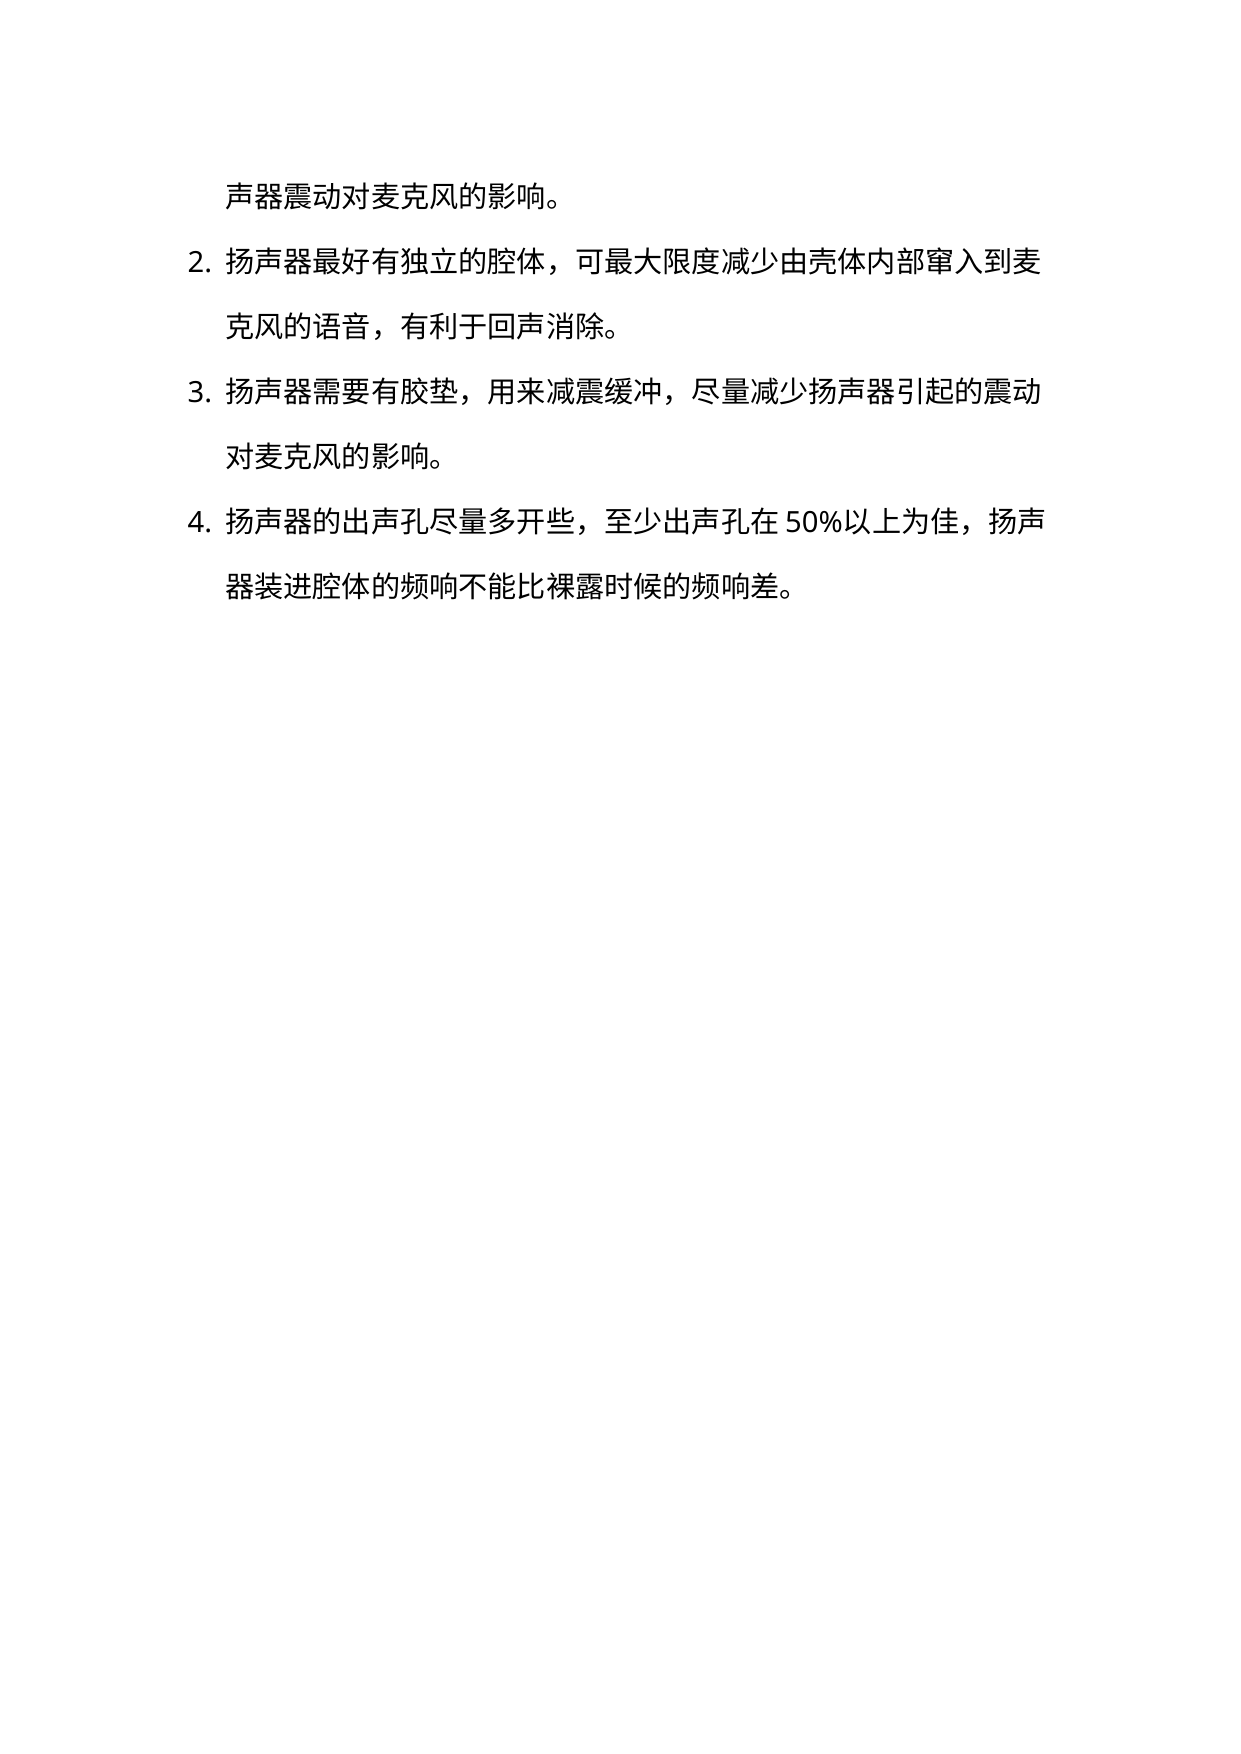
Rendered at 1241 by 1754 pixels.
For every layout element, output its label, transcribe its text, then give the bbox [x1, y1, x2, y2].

list 扬声器需要有胶垫，用来减震缓冲，尽量减少扬声器引起的震动对麦克风的影响。 [187, 357, 1053, 487]
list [187, 162, 1053, 227]
list 扬声器最好有独立的腔体，可最大限度减少由壳体内部窜入到麦克风的语音，有利于回声消除。 [187, 227, 1053, 357]
list 扬声器的出声孔尽量多开些，至少出声孔在50%以上为佳，扬声器装进腔体的频响不能比裸露时候的频响差。 [187, 487, 1053, 617]
